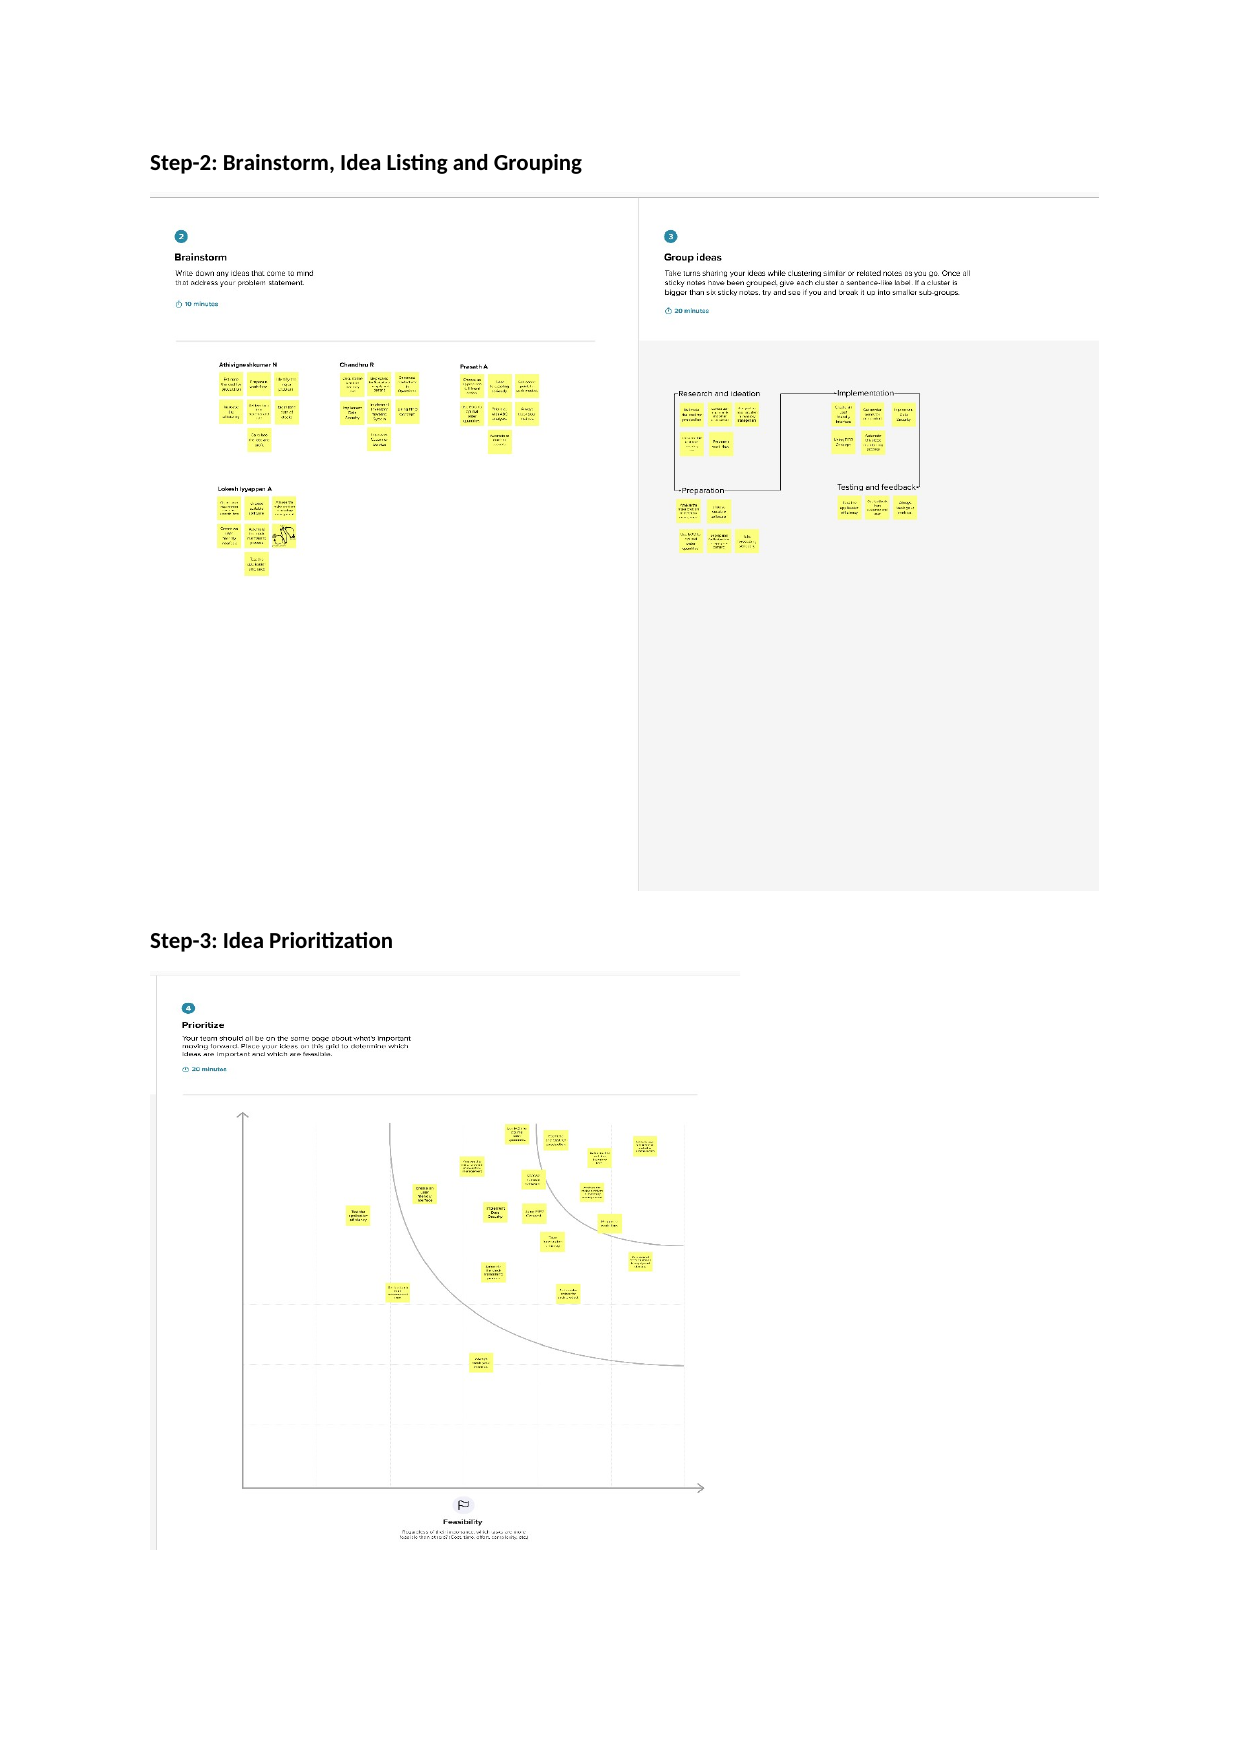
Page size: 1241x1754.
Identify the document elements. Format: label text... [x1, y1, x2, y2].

text Step-3: Idea Prioritization [150, 927, 1103, 955]
text Step-2: Brainstorm, Idea Listing and Grouping [150, 148, 1103, 176]
picture [150, 971, 741, 1550]
picture [150, 192, 1099, 891]
